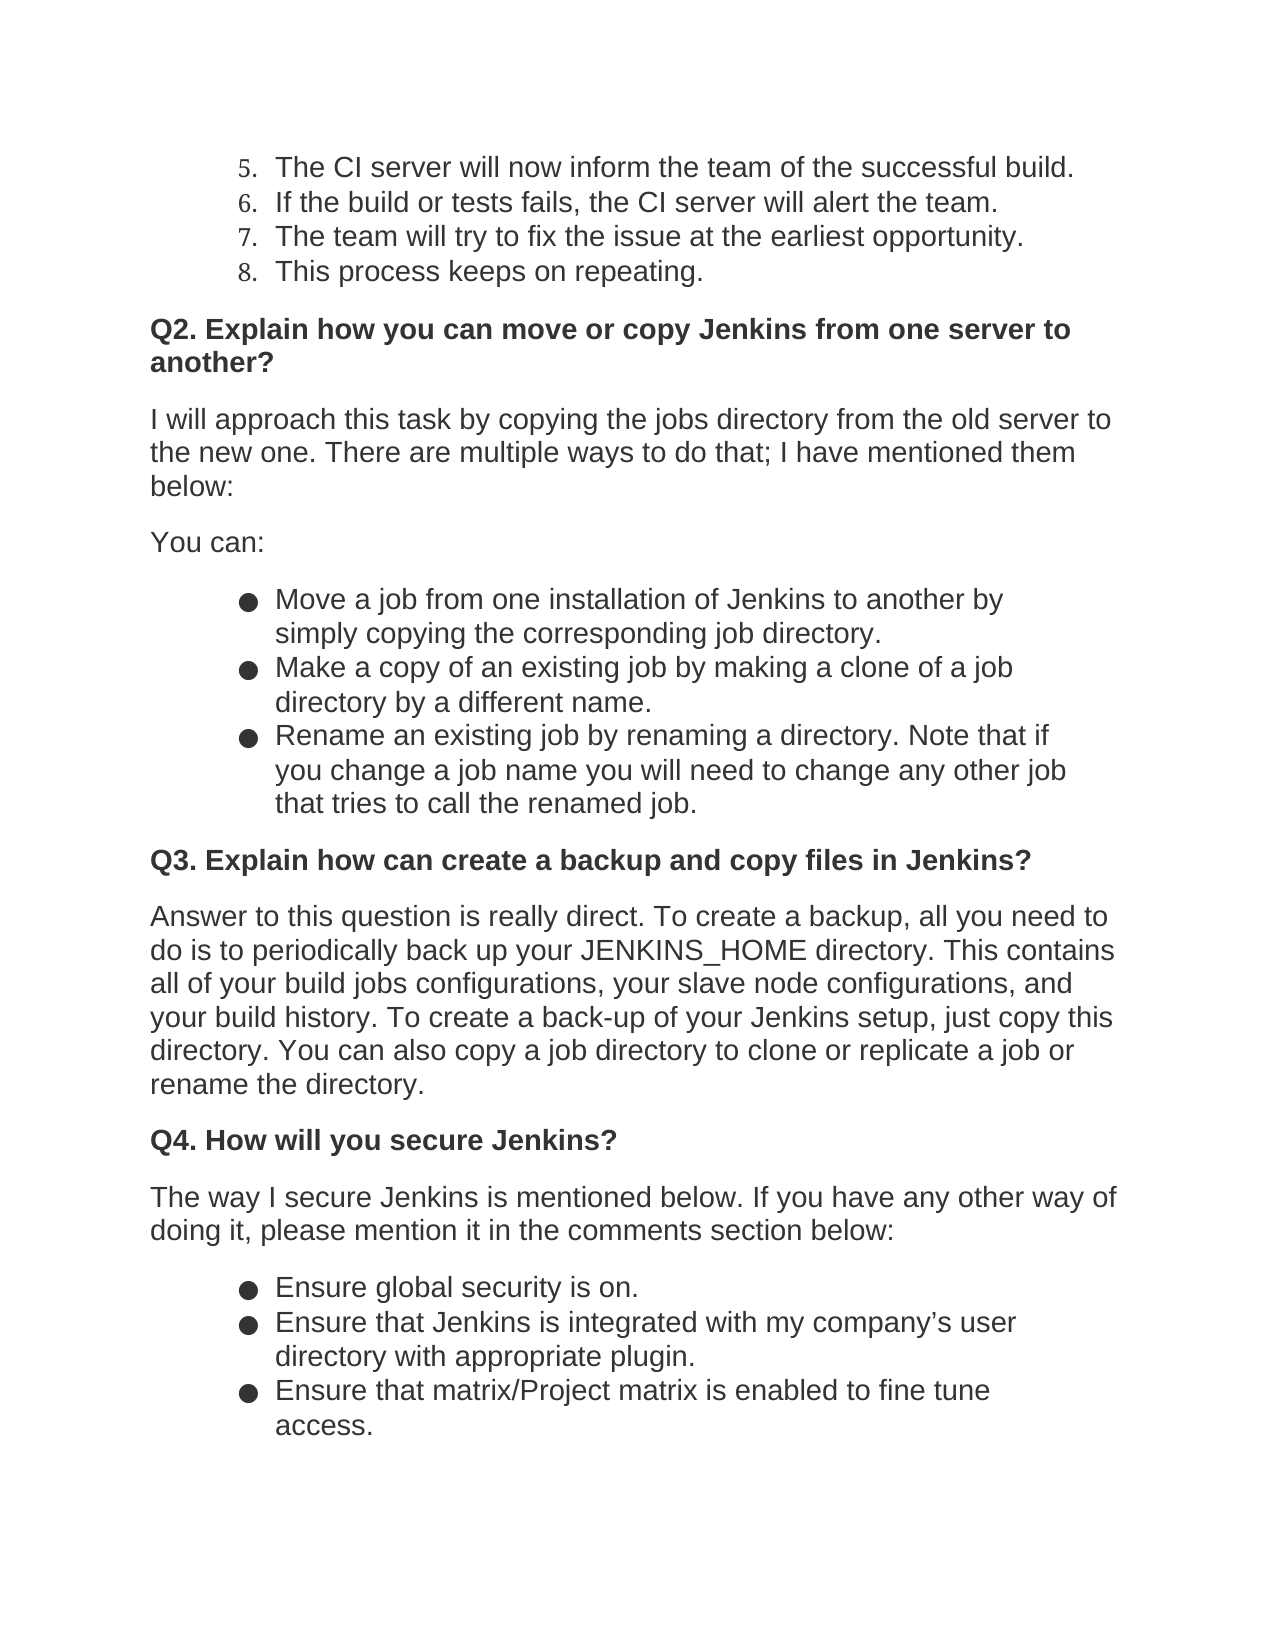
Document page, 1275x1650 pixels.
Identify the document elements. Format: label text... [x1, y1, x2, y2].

text Q2. Explain how you can move or copy Jenkins from one server to another? [150, 312, 1125, 379]
list Move a job from one installation of Jenkins to another by simply copying the corresponding job directory. [237, 582, 1079, 650]
list Make a copy of an existing job by making a clone of a job directory by a different name. [237, 650, 1079, 718]
text Answer to this question is really direct. To create a backup, all you need to do is to periodically back up your JENKINS_HOME directory. This contains all of your build jobs configurations, your slave node configurations, and your build history. To create a back-up of your Jenkins setup, just copy this directory. You can also copy a job directory to clone or replicate a job or rename the directory. [150, 899, 1125, 1101]
text I will approach this task by copying the jobs directory from the old server to the new one. There are multiple ways to do that; I have mentioned them below: [150, 402, 1125, 502]
text Q4. How will you secure Jenkins? [150, 1123, 1125, 1157]
list The CI server will now inform the team of the successful build. [237, 150, 1079, 185]
list Ensure global security is on. [237, 1270, 1079, 1304]
text You can: [150, 525, 1125, 559]
list If the build or tests fails, the CI server will alert the team. [237, 185, 1079, 219]
list Ensure that matrix/Project matrix is enabled to fine tune access. [237, 1373, 1079, 1458]
text The way I secure Jenkins is mentioned below. If you have any other way of doing it, please mention it in the comments section below: [150, 1180, 1125, 1247]
list The team will try to fix the issue at the earliest opportunity. [237, 219, 1079, 254]
list Rename an existing job by renaming a directory. Note that if you change a job name you will need to change any other job that tries to call the renamed job. [237, 718, 1079, 820]
list This process keeps on repeating. [237, 254, 1079, 289]
text Q3. Explain how can create a backup and copy files in Jenkins? [150, 843, 1125, 876]
list Ensure that Jenkins is integrated with my company’s user directory with appropriate plugin. [237, 1304, 1079, 1373]
